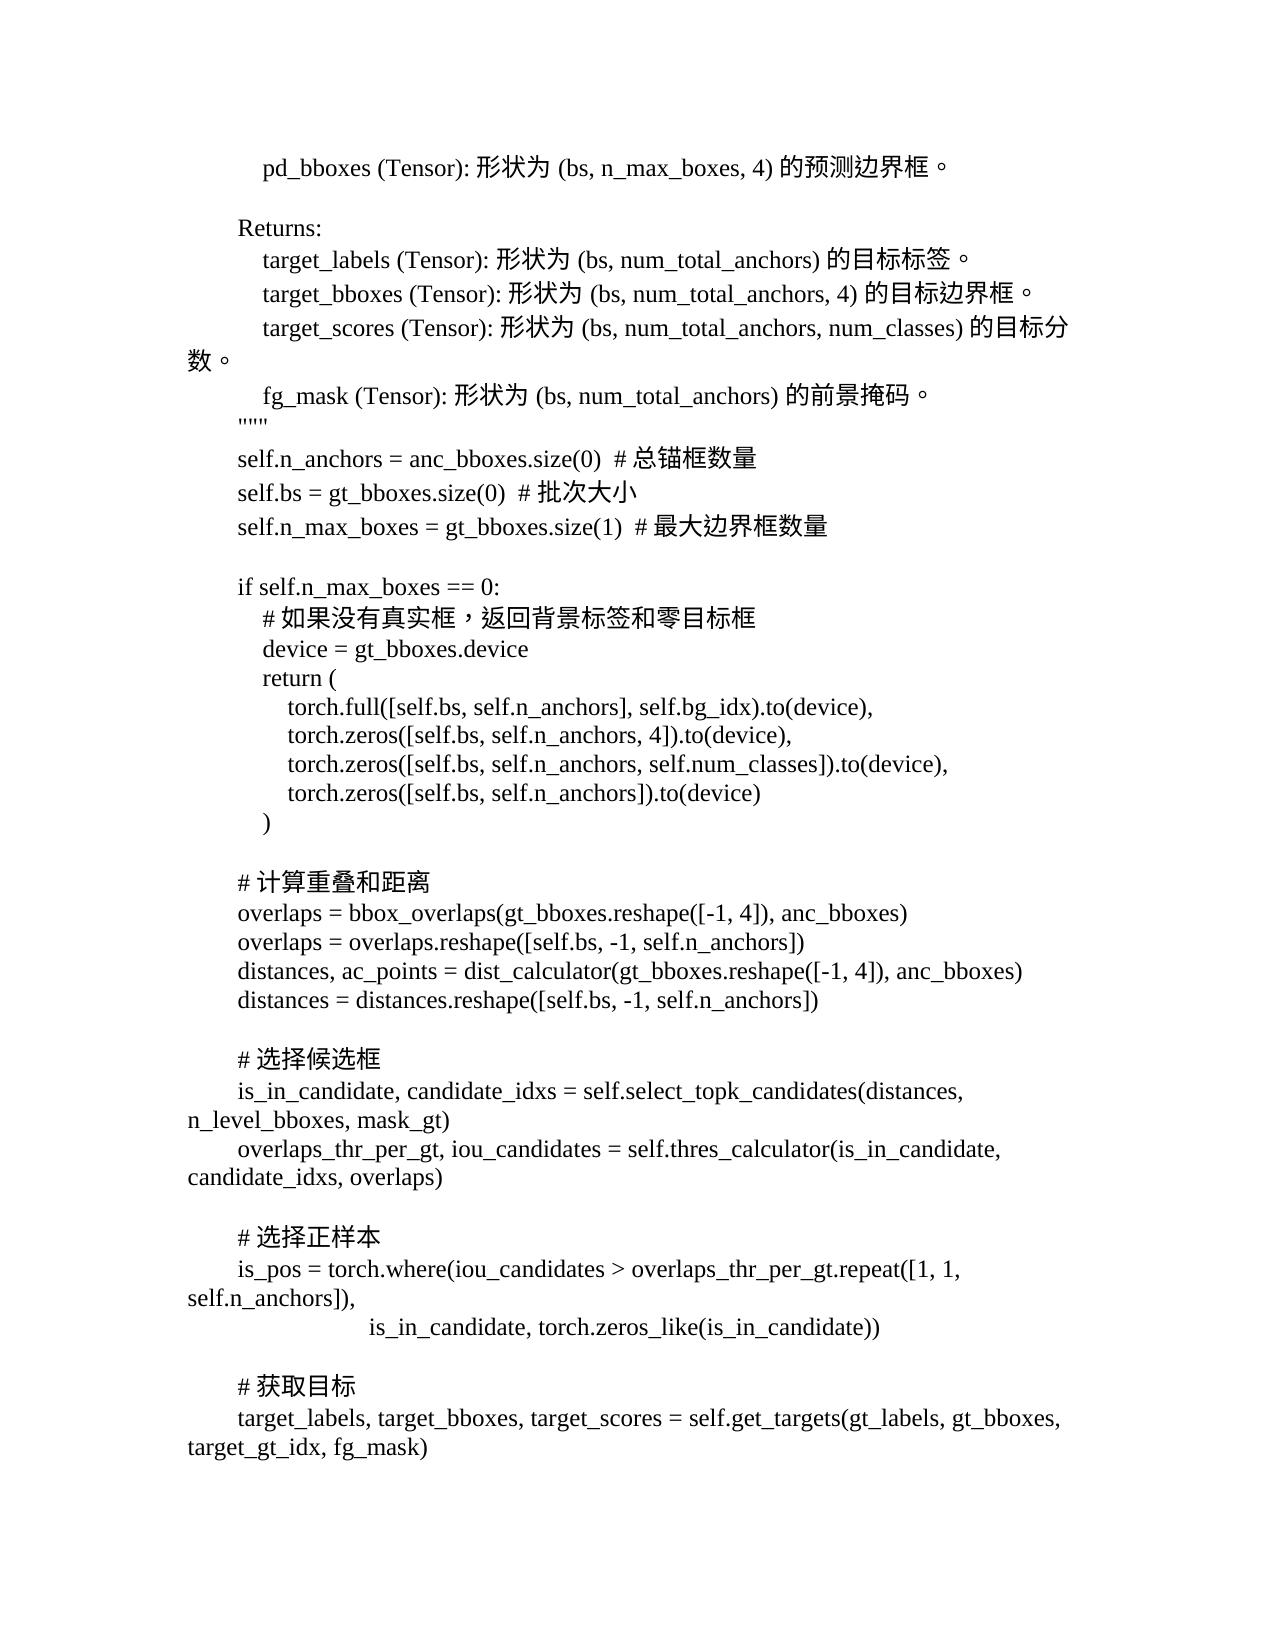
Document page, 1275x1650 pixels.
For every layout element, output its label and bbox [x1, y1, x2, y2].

text [187, 150, 1087, 1489]
